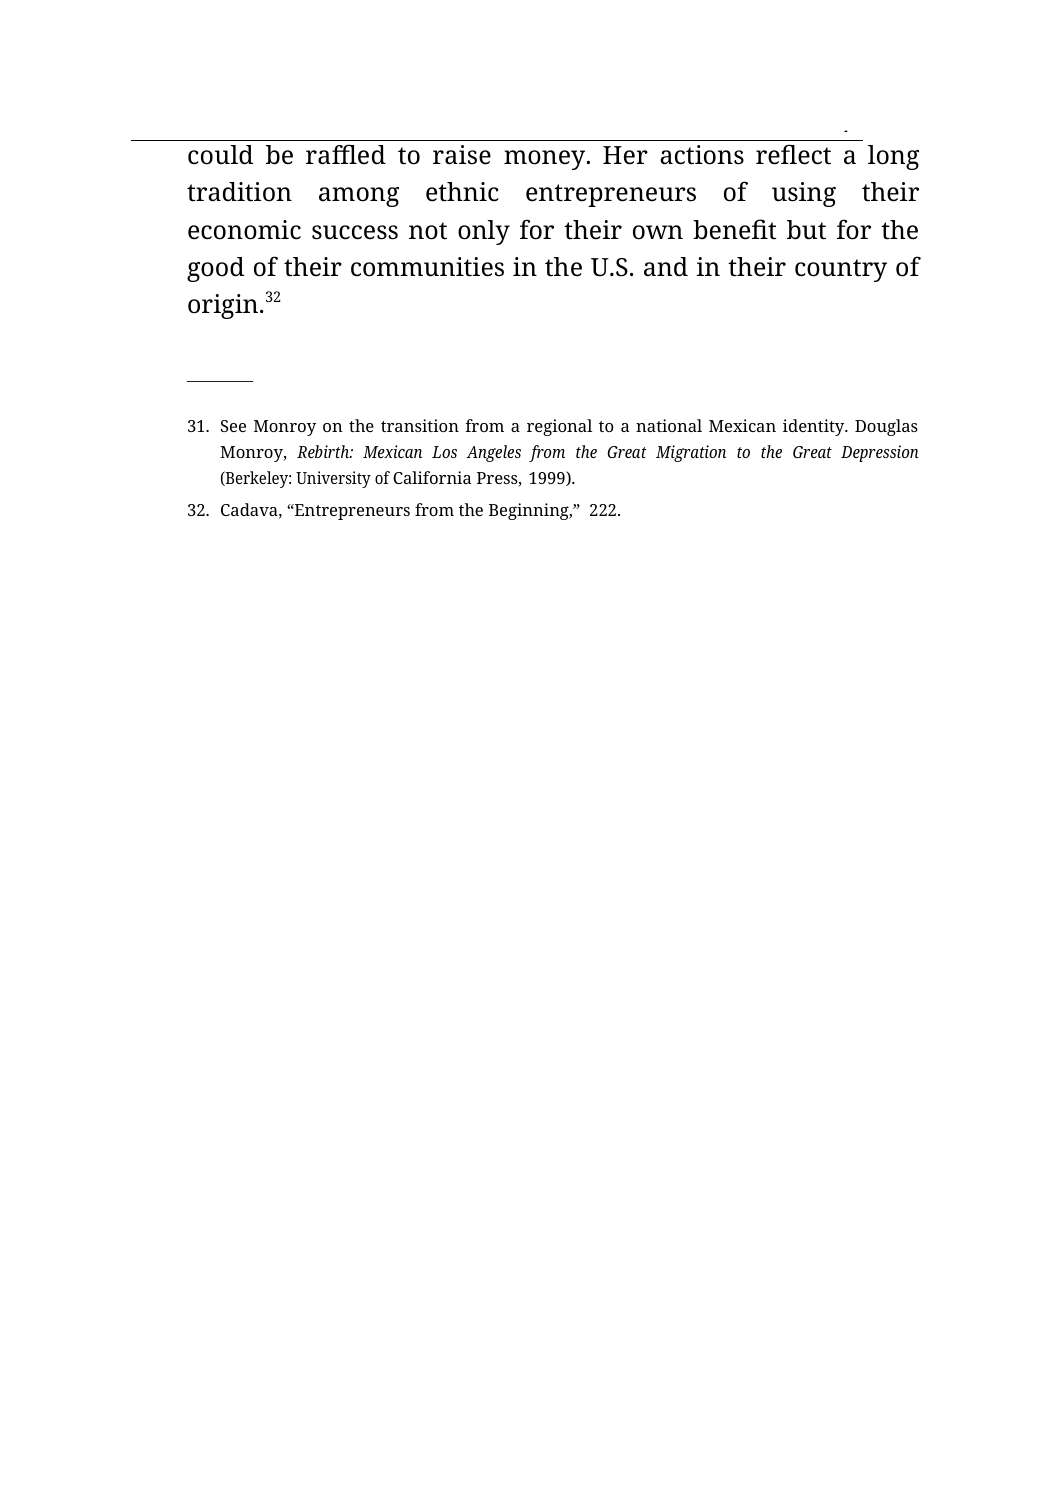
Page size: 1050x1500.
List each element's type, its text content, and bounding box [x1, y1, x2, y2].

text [187, 137, 920, 321]
list Cadava, “Entrepreneurs from the Beginning,” 222. [187, 499, 931, 522]
list See Monroy on the transition from a regional to a national Mexican identity. Douglas Monroy, Rebirth: Mexican Los Angeles from the Great Migration to the Great Depression (Berkeley: University of California Press, 1999). [187, 414, 919, 489]
